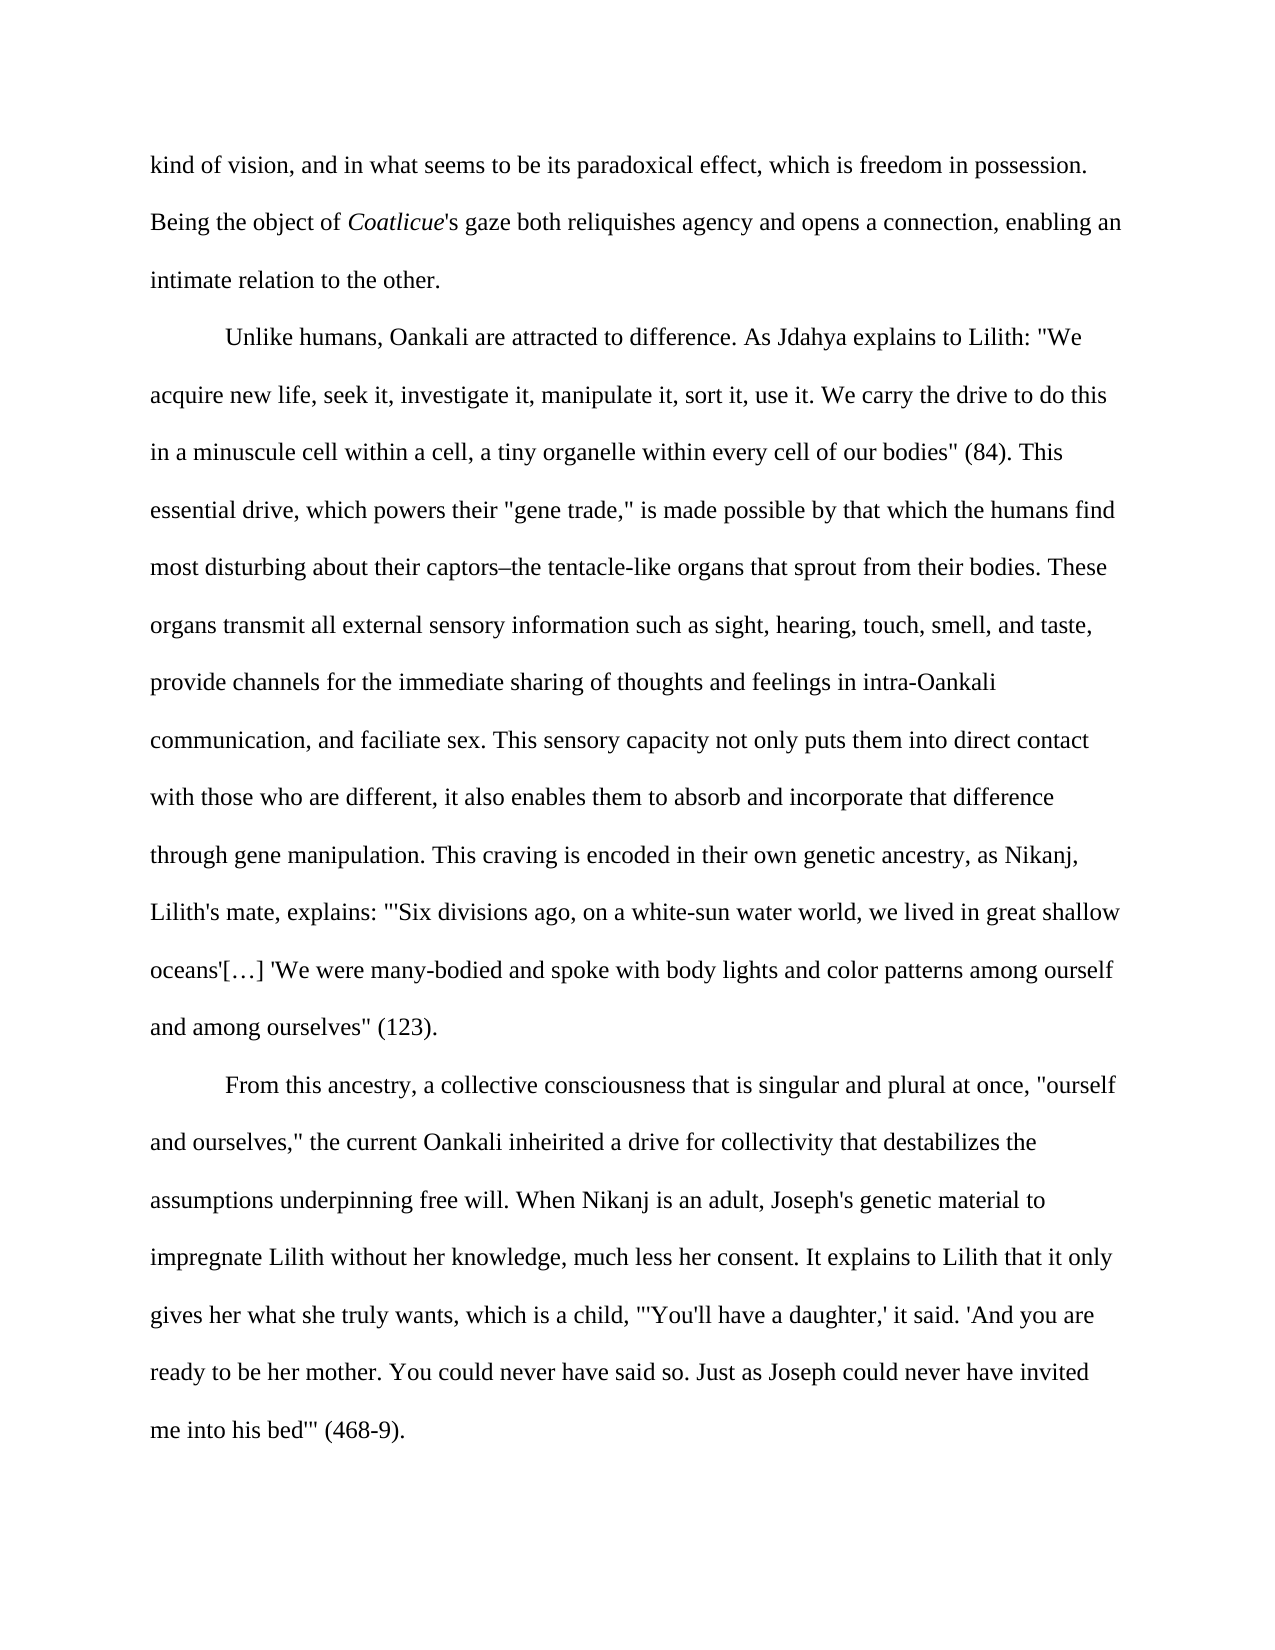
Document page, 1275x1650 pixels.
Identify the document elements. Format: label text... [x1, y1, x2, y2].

text From this ancestry, a collective consciousness that is singular and plural at once, "ourself and ourselves," the current Oankali inheirited a drive for collectivity that destabilizes the assumptions underpinning free will. When Nikanj is an adult, Joseph's genetic material to impregnate Lilith without her knowledge, much less her consent. It explains to Lilith that it only gives her what she truly wants, which is a child, "'You'll have a daughter,' it said. 'And you are ready to be her mother. You could never have said so. Just as Joseph could never have invited me into his bed'" (468-9). [150, 1070, 1125, 1444]
text Unlike humans, Oankali are attracted to difference. As Jdahya explains to Lilith: "We acquire new life, seek it, investigate it, manipulate it, sort it, use it. We carry the drive to do this in a minuscule cell within a cell, a tiny organelle within every cell of our bodies" (84). This essential drive, which powers their "gene trade," is made possible by that which the humans find most disturbing about their captors–the tentacle-like organs that sprout from their bodies. These organs transmit all external sensory information such as sight, hearing, touch, smell, and taste, provide channels for the immediate sharing of thoughts and feelings in intra-Oankali communication, and faciliate sex. This sensory capacity not only puts them into direct contact with those who are different, it also enables them to absorb and incorporate that difference through gene manipulation. This craving is encoded in their own genetic ancestry, as Nikanj, Lilith's mate, explains: "'Six divisions ago, on a white-sun water world, we lived in great shallow oceans'[…] 'We were many-bodied and spoke with body lights and color patterns among ourself and among ourselves" (123). [150, 322, 1125, 1041]
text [150, 150, 1125, 294]
